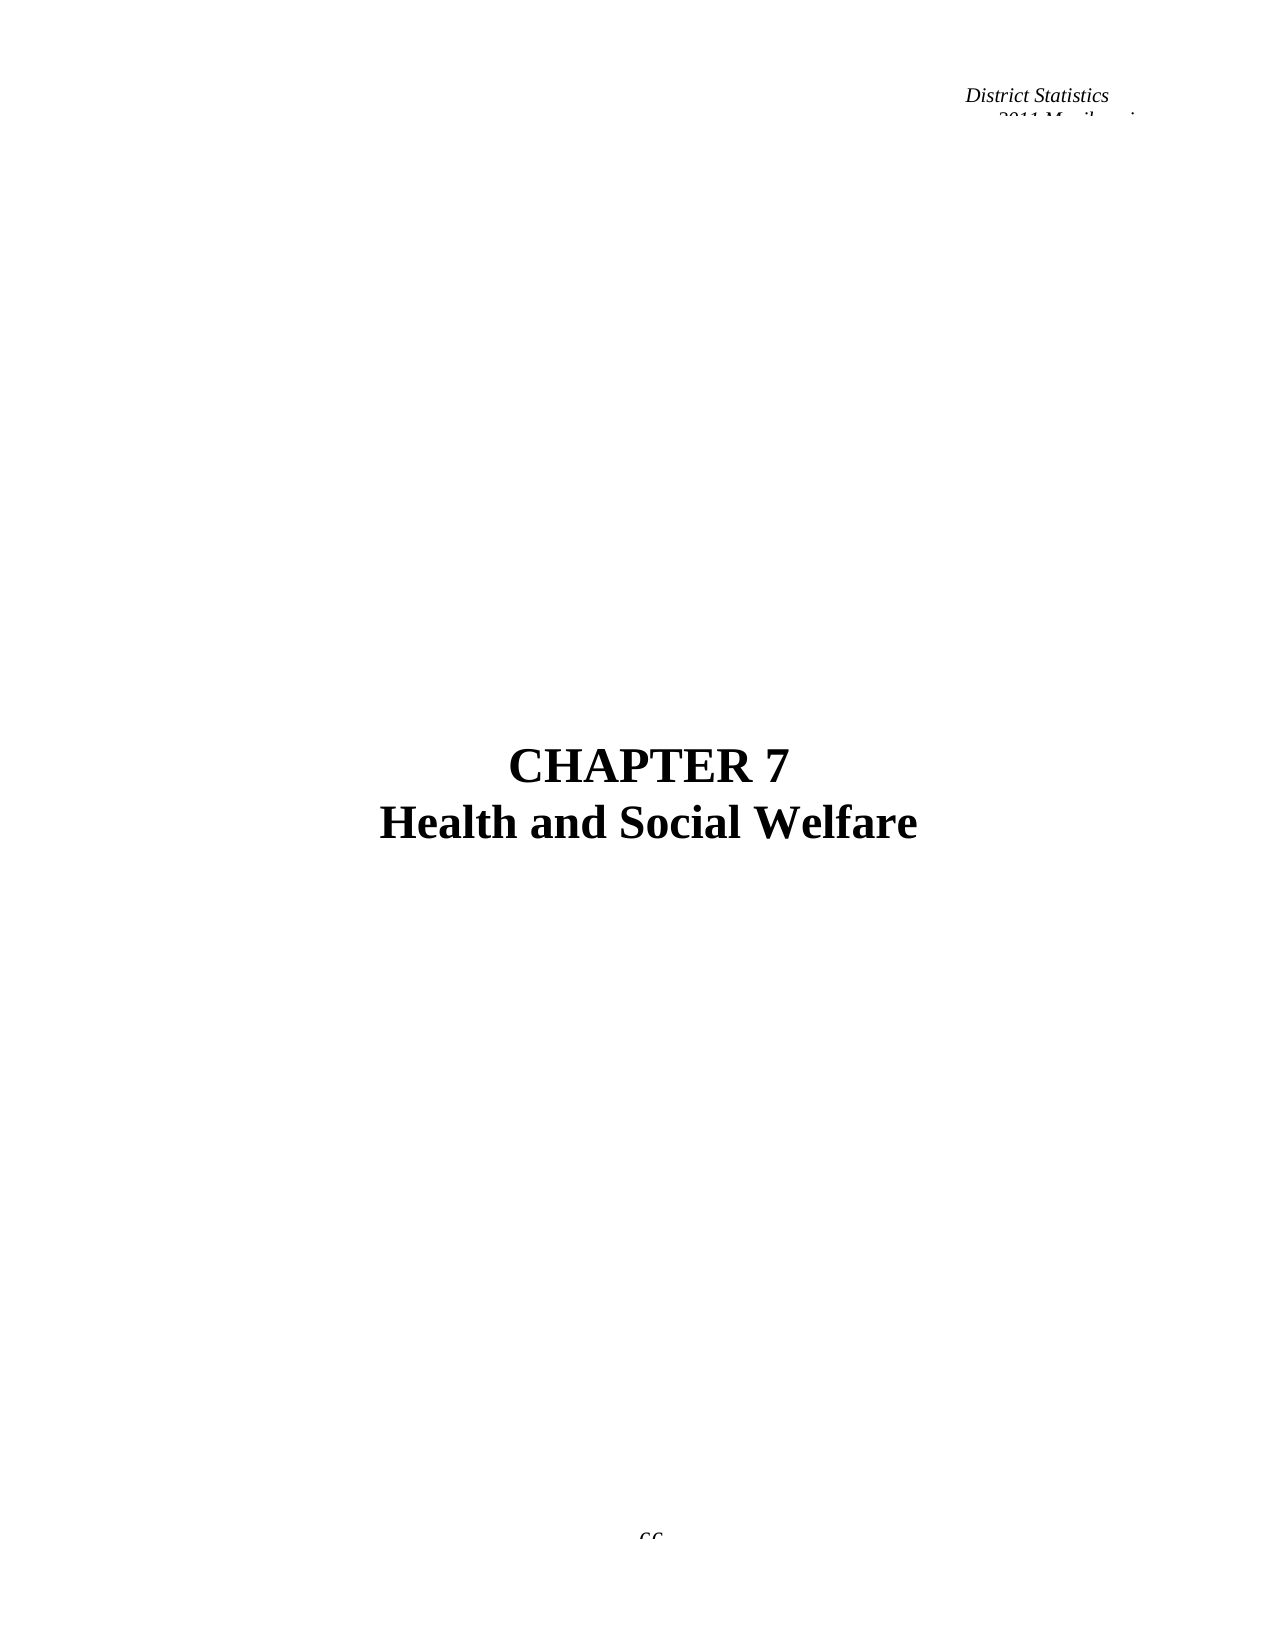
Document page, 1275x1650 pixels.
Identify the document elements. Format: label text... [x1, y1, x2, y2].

subtitle Health and Social Welfare [198, 793, 1100, 848]
subtitle CHAPTER 7 [198, 736, 1100, 793]
